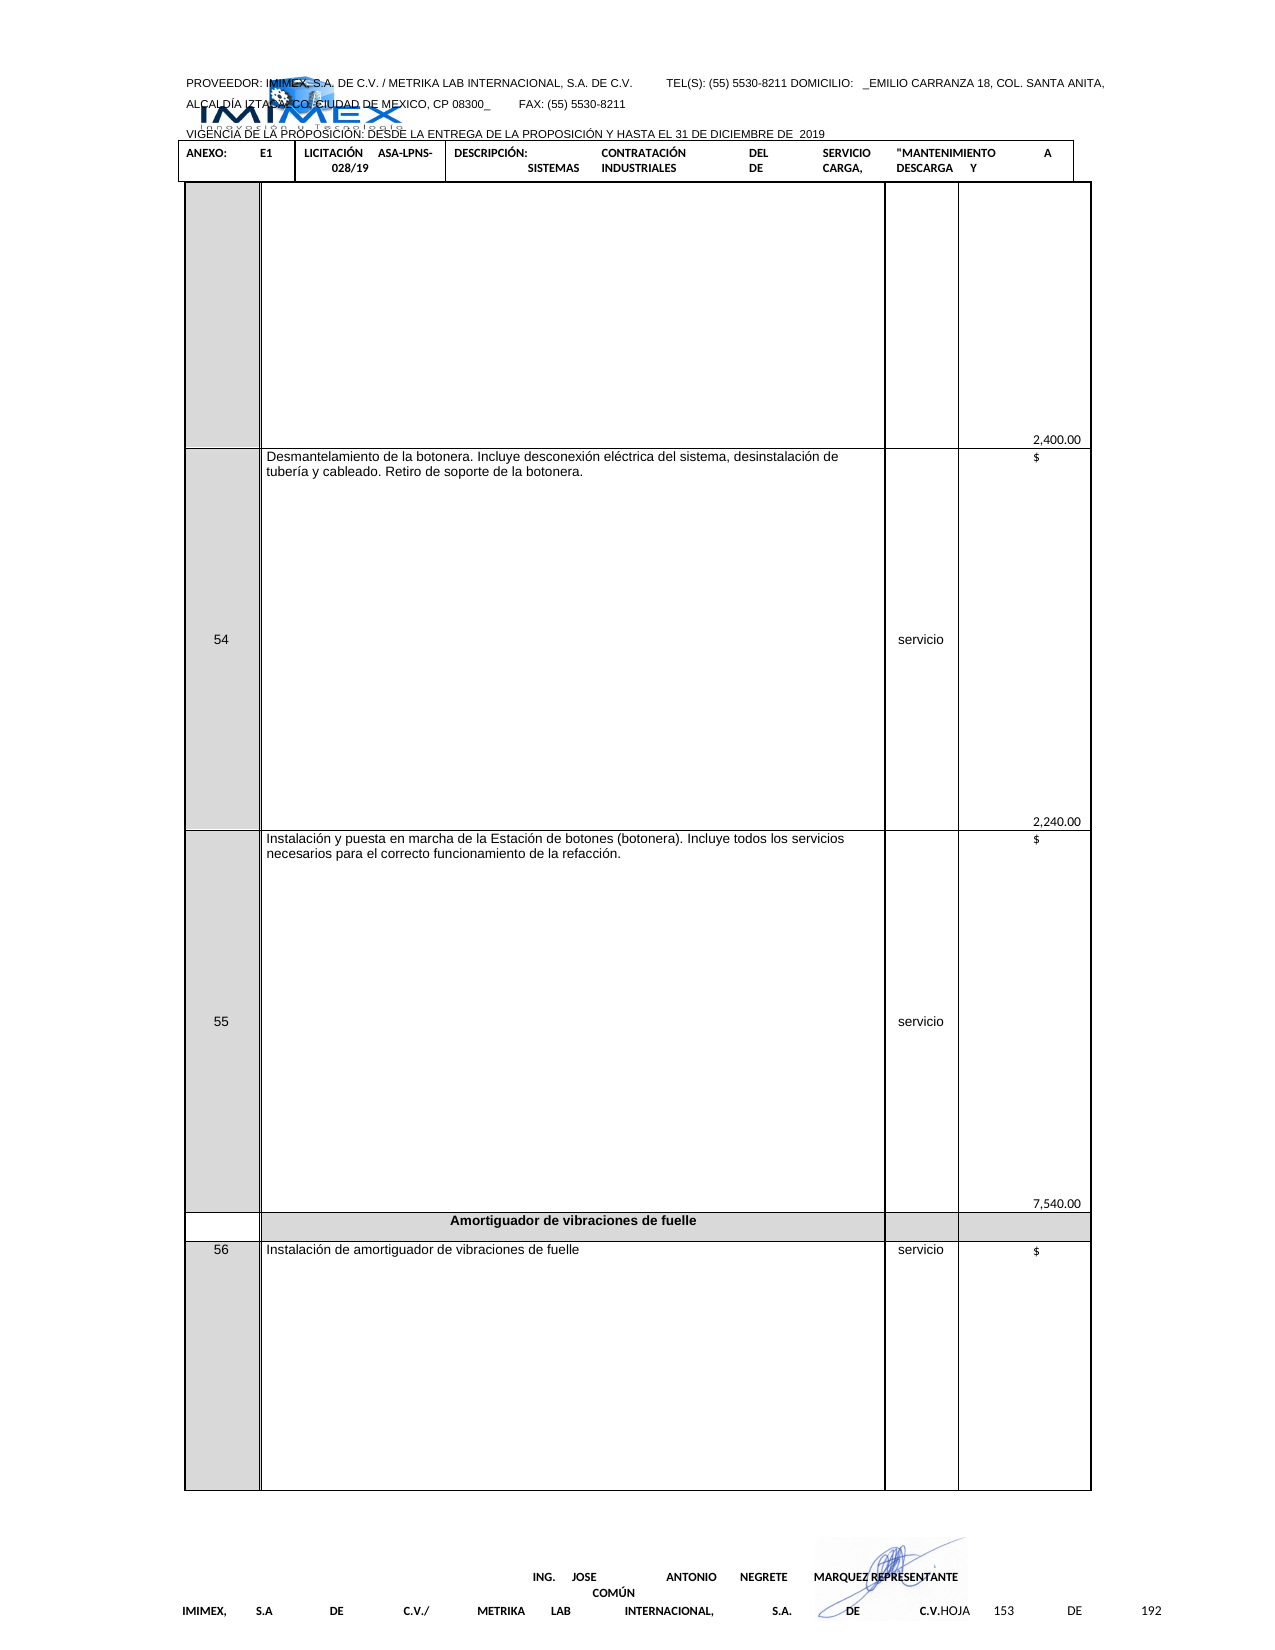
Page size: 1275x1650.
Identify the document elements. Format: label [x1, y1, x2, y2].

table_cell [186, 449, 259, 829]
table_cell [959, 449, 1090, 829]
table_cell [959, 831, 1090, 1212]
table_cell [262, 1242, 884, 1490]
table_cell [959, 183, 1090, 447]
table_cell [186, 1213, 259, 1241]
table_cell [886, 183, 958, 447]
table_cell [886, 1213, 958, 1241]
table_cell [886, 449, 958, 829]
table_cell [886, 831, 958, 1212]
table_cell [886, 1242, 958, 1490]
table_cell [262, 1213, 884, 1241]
picture [199, 76, 404, 131]
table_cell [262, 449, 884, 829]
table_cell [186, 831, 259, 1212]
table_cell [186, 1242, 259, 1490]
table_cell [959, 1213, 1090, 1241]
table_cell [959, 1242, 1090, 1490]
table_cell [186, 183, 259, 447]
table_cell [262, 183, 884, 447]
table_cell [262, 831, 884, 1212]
picture [815, 1537, 968, 1621]
